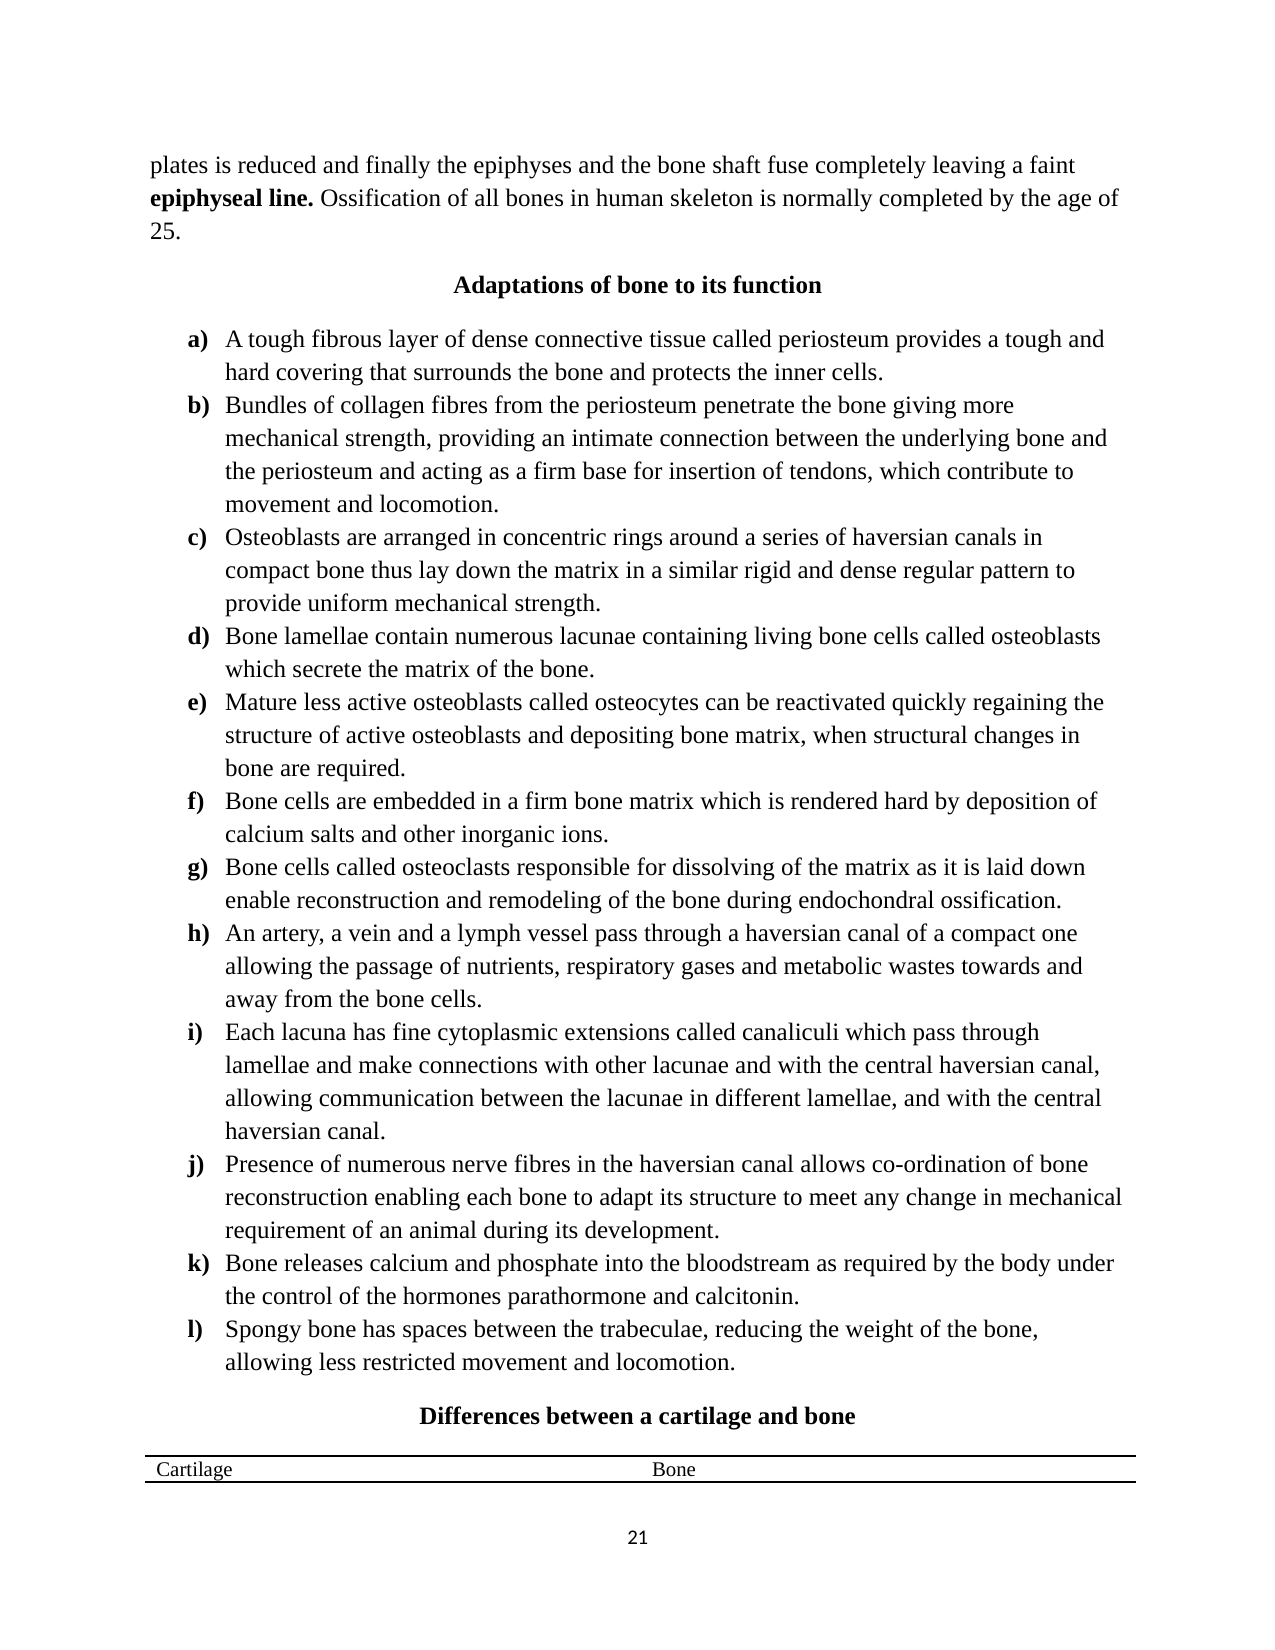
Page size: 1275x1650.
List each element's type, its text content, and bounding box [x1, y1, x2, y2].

list A tough fibrous layer of dense connective tissue called periosteum provides a tough and hard covering that surrounds the bone and protects the inner cells. [187, 324, 1125, 386]
table_header Cartilage [145, 1457, 641, 1481]
list Osteoblasts are arranged in concentric rings around a series of haversian canals in compact bone thus lay down the matrix in a similar rigid and dense regular pattern to provide uniform mechanical strength. [187, 522, 1125, 617]
text Adaptations of bone to its function [150, 270, 1125, 299]
list Bone lamellae contain numerous lacunae containing living bone cells called osteoblasts which secrete the matrix of the bone. [187, 621, 1125, 683]
table_header Bone [641, 1457, 1136, 1481]
list Bone cells are embedded in a firm bone matrix which is rendered hard by deposition of calcium salts and other inorganic ions. [187, 786, 1125, 848]
list An artery, a vein and a lymph vessel pass through a haversian canal of a compact one allowing the passage of nutrients, respiratory gases and metabolic wastes towards and away from the bone cells. [187, 918, 1125, 1013]
text Differences between a cartilage and bone [150, 1401, 1125, 1430]
list Each lacuna has fine cytoplasmic extensions called canaliculi which pass through lamellae and make connections with other lacunae and with the central haversian canal, allowing communication between the lacunae in different lamellae, and with the central haversian canal. [187, 1017, 1125, 1145]
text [150, 150, 1125, 245]
list Bone cells called osteoclasts responsible for dissolving of the matrix as it is laid down enable reconstruction and remodeling of the bone during endochondral ossification. [187, 852, 1125, 914]
list Mature less active osteoblasts called osteocytes can be reactivated quickly regaining the structure of active osteoblasts and depositing bone matrix, when structural changes in bone are required. [187, 687, 1125, 782]
list Spongy bone has spaces between the trabeculae, reducing the weight of the bone, allowing less restricted movement and locomotion. [187, 1314, 1125, 1376]
list Presence of numerous nerve fibres in the haversian canal allows co-ordination of bone reconstruction enabling each bone to adapt its structure to meet any change in mechanical requirement of an animal during its development. [187, 1149, 1125, 1244]
list Bone releases calcium and phosphate into the bloodstream as required by the body under the control of the hormones parathormone and calcitonin. [187, 1248, 1125, 1310]
list Bundles of collagen fibres from the periosteum penetrate the bone giving more mechanical strength, providing an intimate connection between the underlying bone and the periosteum and acting as a firm base for insertion of tendons, which contribute to movement and locomotion. [187, 390, 1125, 518]
